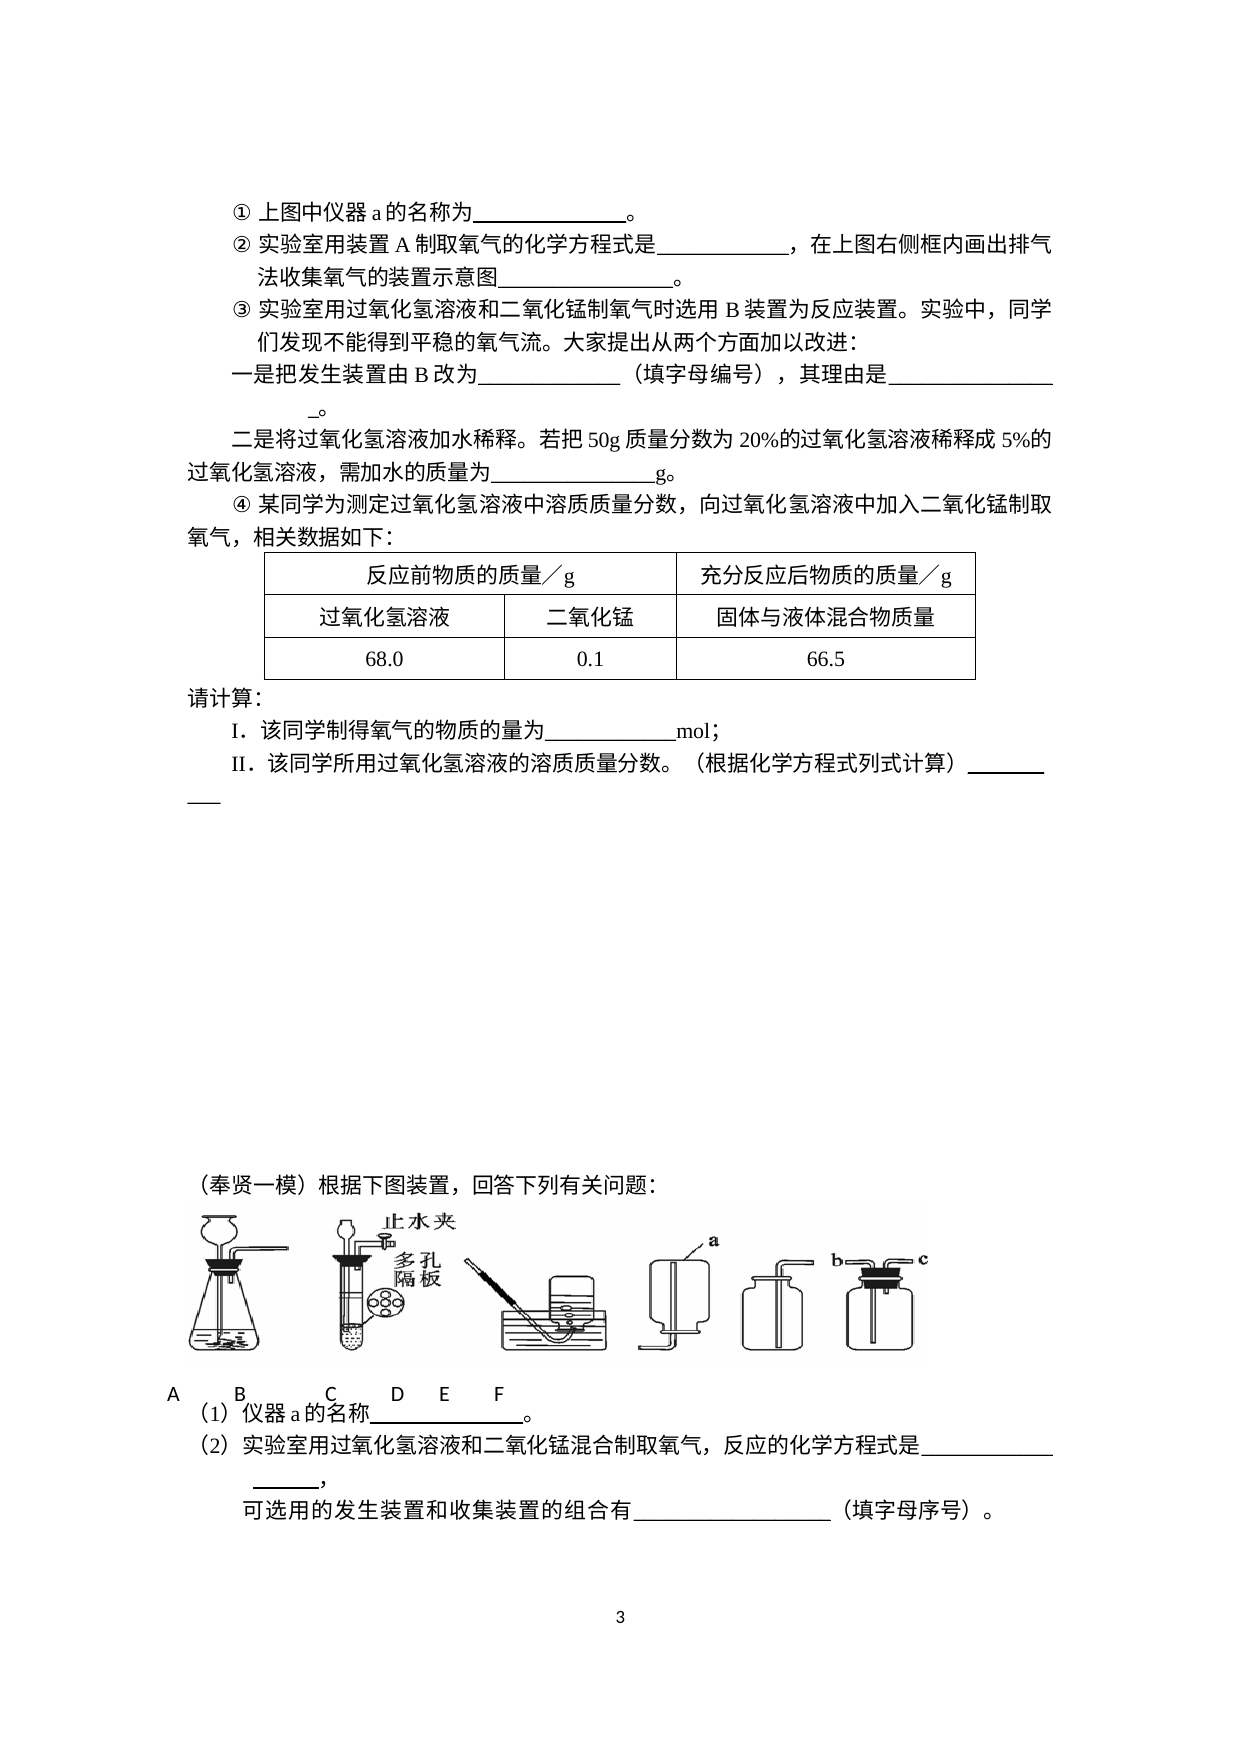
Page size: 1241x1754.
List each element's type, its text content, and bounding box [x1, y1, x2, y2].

table_cell 68.0 [265, 638, 504, 679]
table_cell 66.5 [677, 638, 975, 679]
text 二是将过氧化氢溶液加水稀释。若把50g 质量分数为20%的过氧化氢溶液稀释成5%的过氧化氢溶液，需加水的质量为_______________g。 [187, 422, 1053, 487]
table_cell 过氧化氢溶液 [265, 595, 504, 637]
text （1）仪器a的名称______________。 [187, 1395, 1053, 1428]
text ③实验室用过氧化氢溶液和二氧化锰制氧气时选用B装置为反应装置。实验中，同学们发现不能得到平稳的氧气流。大家提出从两个方面加以改进： [232, 292, 1053, 357]
text II．该同学所用过氧化氢溶液的溶质质量分数。（根据化学方程式列式计算）__________ [187, 745, 1053, 810]
text I．该同学制得氧气的物质的量为____________mol； [187, 713, 1053, 745]
text ④某同学为测定过氧化氢溶液中溶质质量分数，向过氧化氢溶液中加入二氧化锰制取氧气，相关数据如下： [187, 487, 1053, 552]
table_cell 固体与液体混合物质量 [677, 595, 975, 637]
text 一是把发生装置由B改为_____________（填字母编号），其理由是________________。 [231, 357, 1053, 422]
table_header 反应前物质的质量／g [265, 553, 676, 594]
text （2）实验室用过氧化氢溶液和二氧化锰混合制取氧气，反应的化学方程式是__________________， [187, 1428, 1053, 1493]
text 请计算： [187, 680, 1053, 713]
text ①上图中仪器a的名称为______________。 [187, 194, 1053, 227]
table_cell 二氧化锰 [505, 595, 676, 637]
text （奉贤一模）根据下图装置，回答下列有关问题： [187, 1168, 1053, 1200]
table_header 充分反应后物质的质量／g [677, 553, 975, 594]
picture [187, 1200, 938, 1363]
text ②实验室用装置A制取氧气的化学方程式是____________，在上图右侧框内画出排气法收集氧气的装置示意图________________。 [232, 227, 1053, 292]
table_cell 0.1 [505, 638, 676, 679]
text 可选用的发生装置和收集装置的组合有__________________（填字母序号）。 [242, 1493, 1053, 1525]
